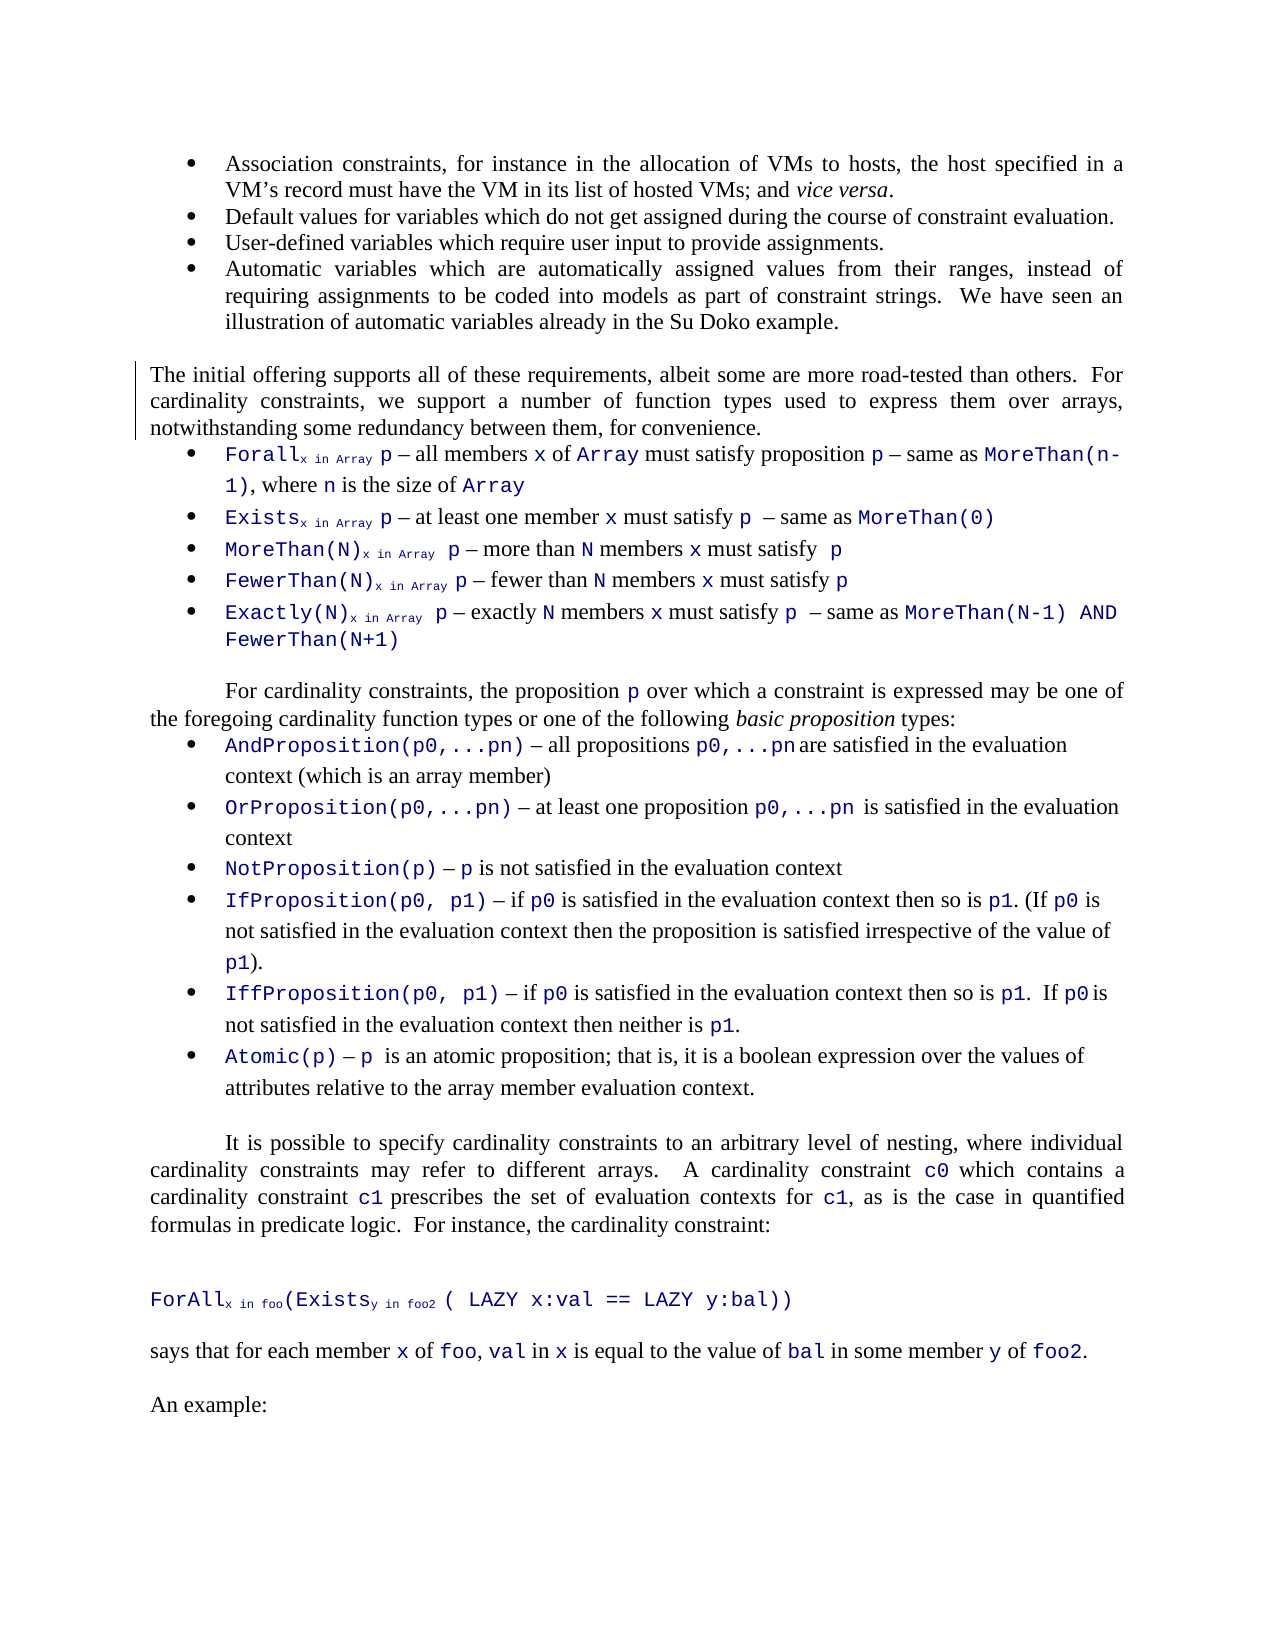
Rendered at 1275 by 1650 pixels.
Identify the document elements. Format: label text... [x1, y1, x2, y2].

text The initial offering supports all of these requirements, albeit some are more road-tested than others. For cardinality constraints, we support a number of function types used to express them over arrays, notwithstanding some redundancy between them, for convenience. [150, 361, 1125, 440]
list MoreThan(N)x in Array p – more than N members x must satisfy p [187, 535, 1125, 562]
text ForAllx in foo(Existsy in foo2 ( LAZY x:val == LAZY y:bal)) [150, 1288, 1125, 1312]
list Default values for variables which do not get assigned during the course of constraint evaluation. [187, 203, 1125, 229]
list An example: [150, 1391, 1125, 1417]
list IffProposition(p0, p1) – if p0 is satisfied in the evaluation context then so is p1. If p0 is not satisfied in the evaluation context then neither is p1. [187, 979, 1125, 1038]
list AndProposition(p0,...pn) – all propositions p0,...pn are satisfied in the evaluation context (which is an array member) [187, 731, 1125, 789]
list Association constraints, for instance in the allocation of VMs to hosts, the host specified in a VM’s record must have the VM in its list of hosted VMs; and vice versa. [187, 150, 1125, 203]
text It is possible to specify cardinality constraints to an arbitrary level of nesting, where individual cardinality constraints may refer to different arrays. A cardinality constraint c0 which contains a cardinality constraint c1 prescribes the set of evaluation contexts for c1, as is the case in quantified formulas in predicate logic. For instance, the cardinality constraint: [150, 1129, 1125, 1237]
list User-defined variables which require user input to provide assignments. [187, 229, 1125, 255]
list NotProposition(p) – p is not satisfied in the evaluation context [187, 854, 1125, 882]
list Atomic(p) – p is an atomic proposition; that is, it is a boolean expression over the values of attributes relative to the array member evaluation context. [187, 1043, 1125, 1100]
text For cardinality constraints, the proposition p over which a constraint is expressed may be one of the foregoing cardinality function types or one of the following basic proposition types: [150, 677, 1125, 731]
list Existsx in Array p – at least one member x must satisfy p – same as MoreThan(0) [187, 503, 1125, 531]
text says that for each member x of foo, val in x is equal to the value of bal in some member y of foo2. [150, 1337, 1125, 1365]
list Forallx in Array p – all members x of Array must satisfy proposition p – same as MoreThan(n-1), where n is the size of Array [187, 440, 1125, 499]
list OrProposition(p0,...pn) – at least one proposition p0,...pn is satisfied in the evaluation context [187, 793, 1125, 851]
list Exactly(N)x in Array p – exactly N members x must satisfy p – same as MoreThan(N-1) AND FewerThan(N+1) [187, 598, 1125, 653]
list IfProposition(p0, p1) – if p0 is satisfied in the evaluation context then so is p1. (If p0 is not satisfied in the evaluation context then the proposition is satisfied irrespective of the value of p1). [187, 886, 1125, 975]
list Automatic variables which are automatically assigned values from their ranges, instead of requiring assignments to be coded into models as part of constraint strings. We have seen an illustration of automatic variables already in the Su Doko example. [187, 255, 1125, 334]
list FewerThan(N)x in Array p – fewer than N members x must satisfy p [187, 566, 1125, 594]
